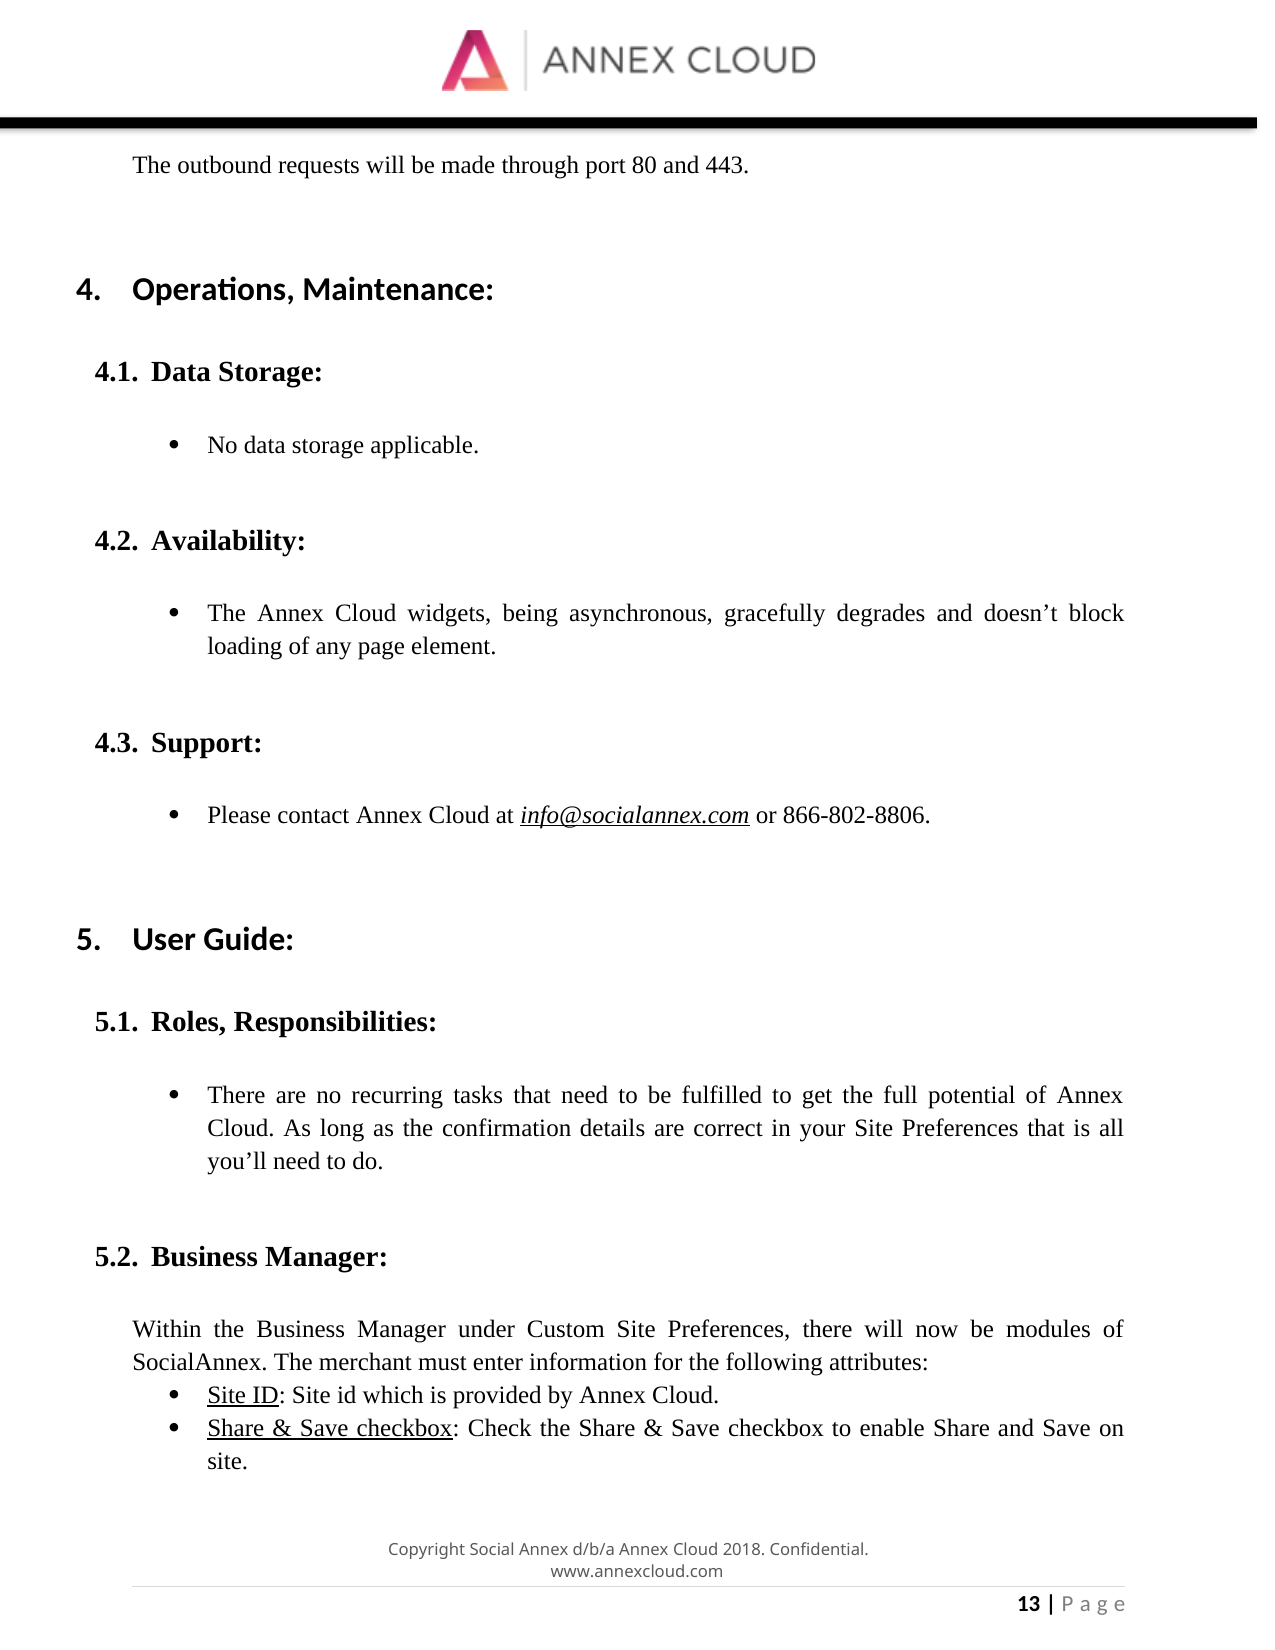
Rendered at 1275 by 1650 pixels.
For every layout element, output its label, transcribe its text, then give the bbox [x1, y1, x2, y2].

text The outbound requests will be made through port 80 and 443. [132, 150, 1125, 179]
list No data storage applicable. [169, 430, 1125, 458]
list Please contact Annex Cloud at info@socialannex.com or 866-802-8806. [169, 800, 1125, 829]
text Data Storage: [94, 354, 1125, 388]
text User Guide: [76, 918, 1125, 959]
text Availability: [94, 523, 1125, 557]
list There are no recurring tasks that need to be fulfilled to get the full potential of Annex Cloud. As long as the confirmation details are correct in your Site Preferences that is all you’ll need to do. [169, 1080, 1125, 1174]
text Operations, Maintenance: [76, 268, 1125, 309]
list Share & Save checkbox: Check the Share & Save checkbox to enable Share and Save on site. [169, 1413, 1125, 1475]
text Roles, Responsibilities: [94, 1004, 1125, 1038]
picture [441, 30, 816, 91]
list The Annex Cloud widgets, being asynchronous, gracefully degrades and doesn’t block loading of any page element. [169, 598, 1125, 660]
text Business Manager: [94, 1239, 1125, 1273]
text Within the Business Manager under Custom Site Preferences, there will now be modules of SocialAnnex. The merchant must enter information for the following attributes: [132, 1314, 1125, 1376]
list Site ID: Site id which is provided by Annex Cloud. [169, 1380, 1125, 1409]
text Support: [94, 725, 1125, 758]
